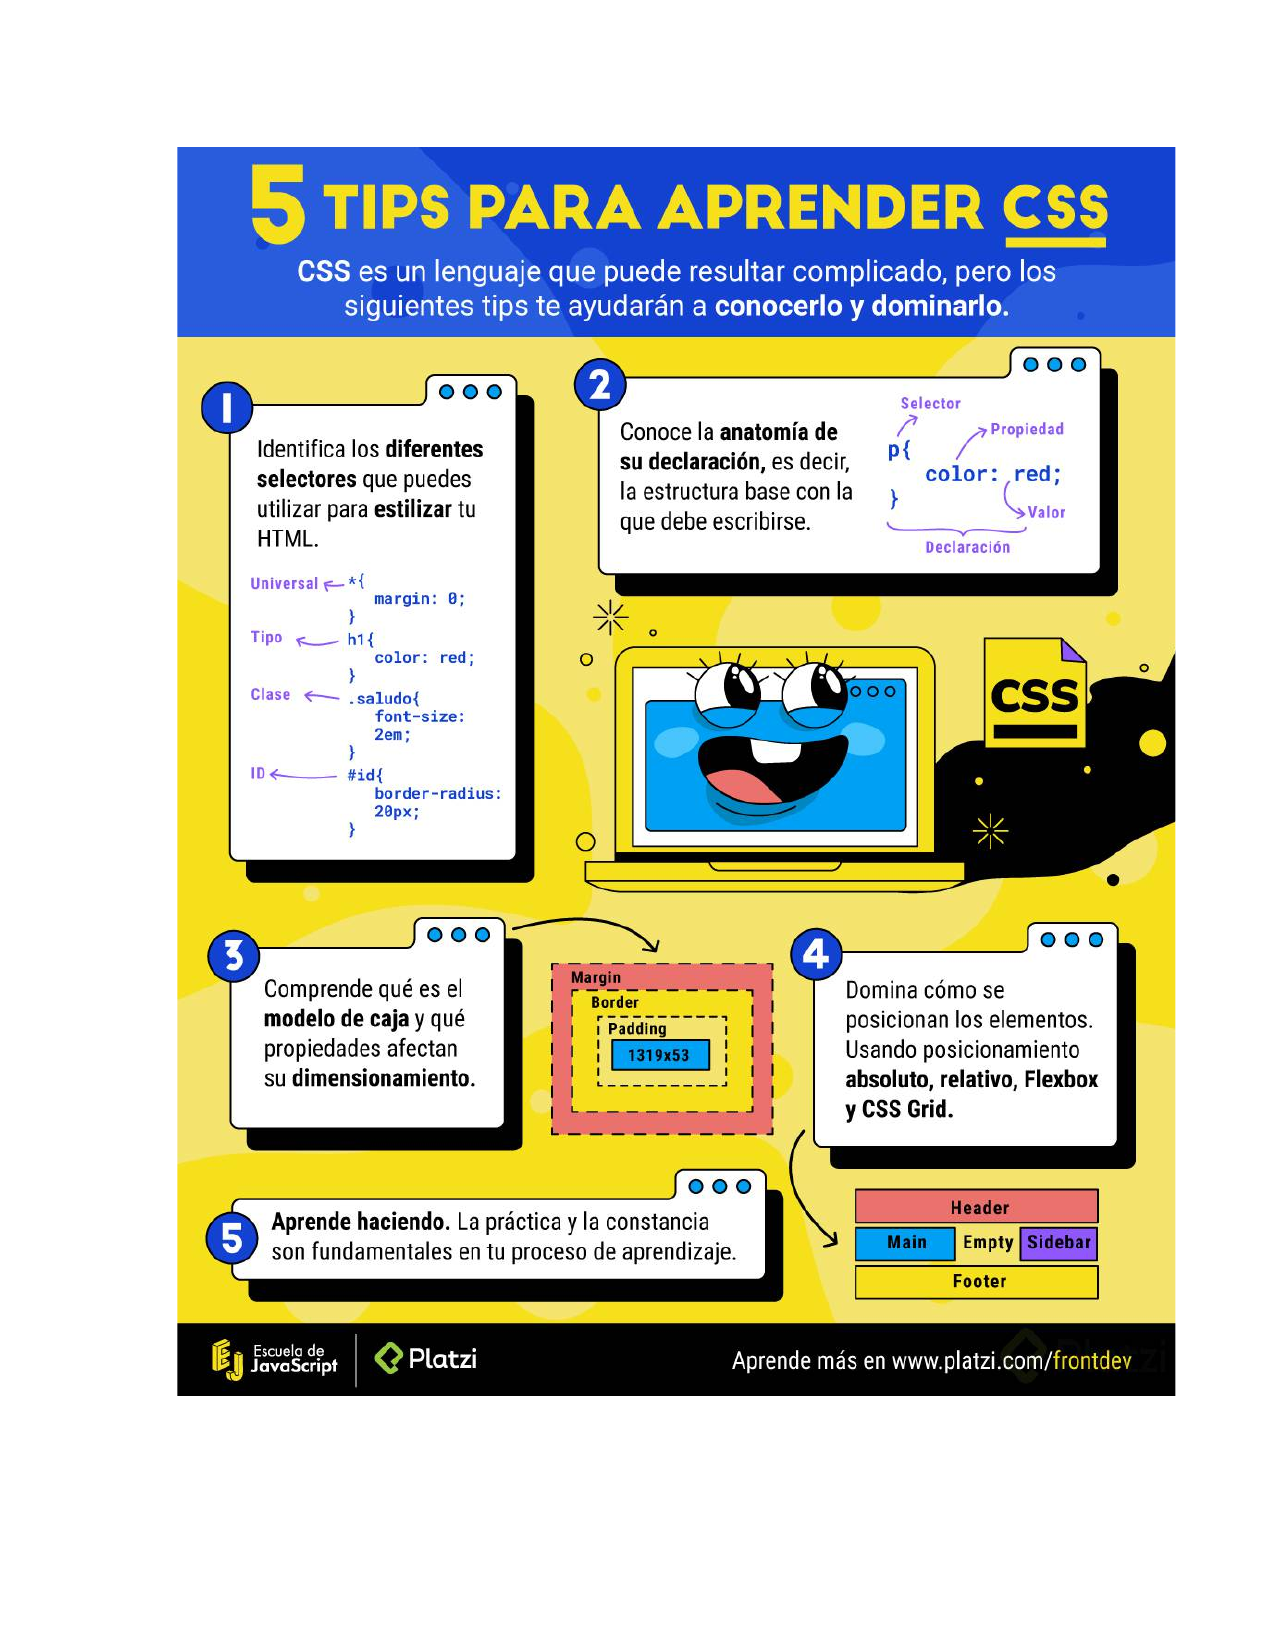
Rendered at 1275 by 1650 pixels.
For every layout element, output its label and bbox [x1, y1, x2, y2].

picture [177, 147, 1176, 1396]
